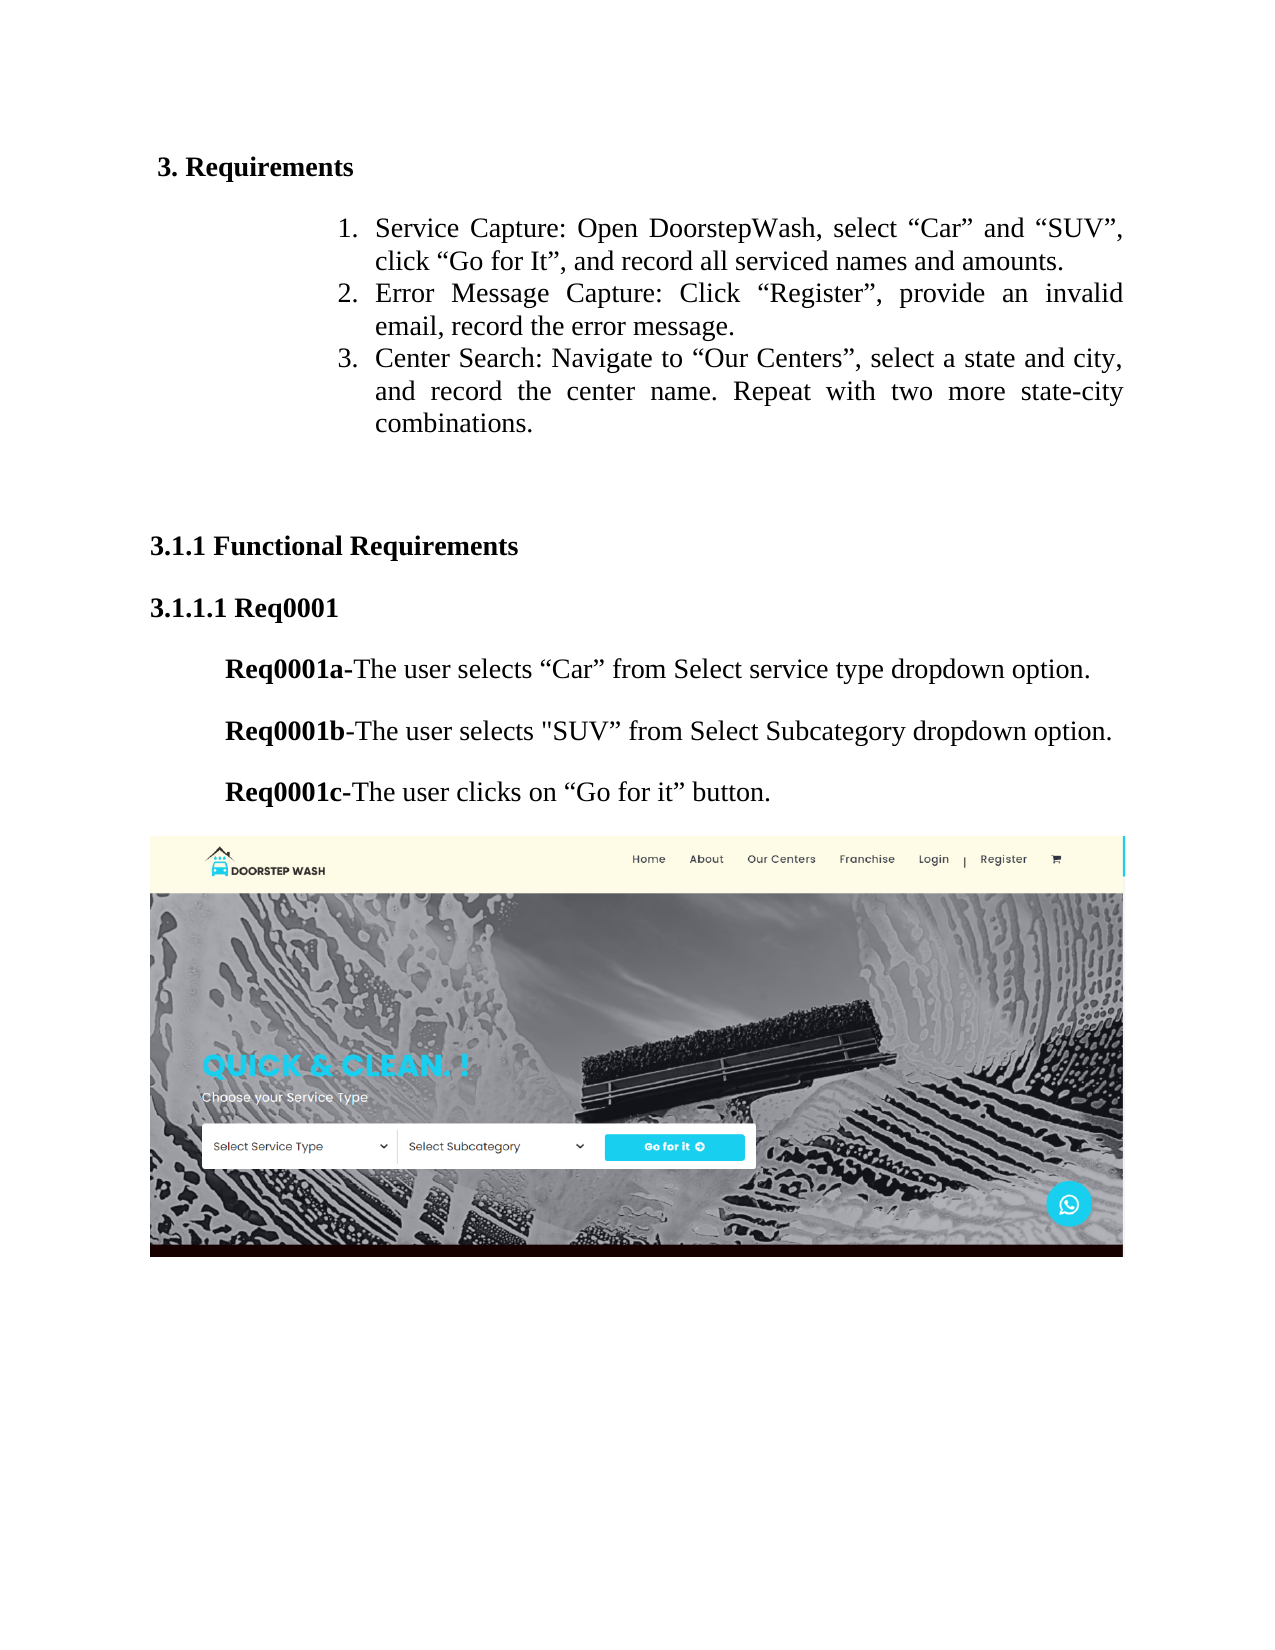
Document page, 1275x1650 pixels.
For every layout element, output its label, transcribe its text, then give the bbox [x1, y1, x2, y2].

text 3.1.1.1 Req0001 [150, 591, 1125, 623]
text 3. Requirements [150, 150, 1125, 182]
text 3.1.1 Functional Requirements [150, 529, 1125, 561]
text Req0001b-The user selects "SUV” from Select Subcategory dropdown option. [150, 714, 1125, 746]
text Req0001a-The user selects “Car” from Select service type dropdown option. [150, 652, 1125, 684]
text Req0001c-The user clicks on “Go for it” button. [150, 775, 1125, 808]
picture [150, 836, 1125, 1257]
list Center Search: Navigate to “Our Centers”, select a state and city, and record the center name. Repeat with two more state-city combinations. [337, 341, 1125, 438]
list Error Message Capture: Click “Register”, provide an invalid email, record the error message. [337, 276, 1125, 341]
list Service Capture: Open DoorstepWash, select “Car” and “SUV”, click “Go for It”, and record all serviced names and amounts. [337, 212, 1125, 276]
